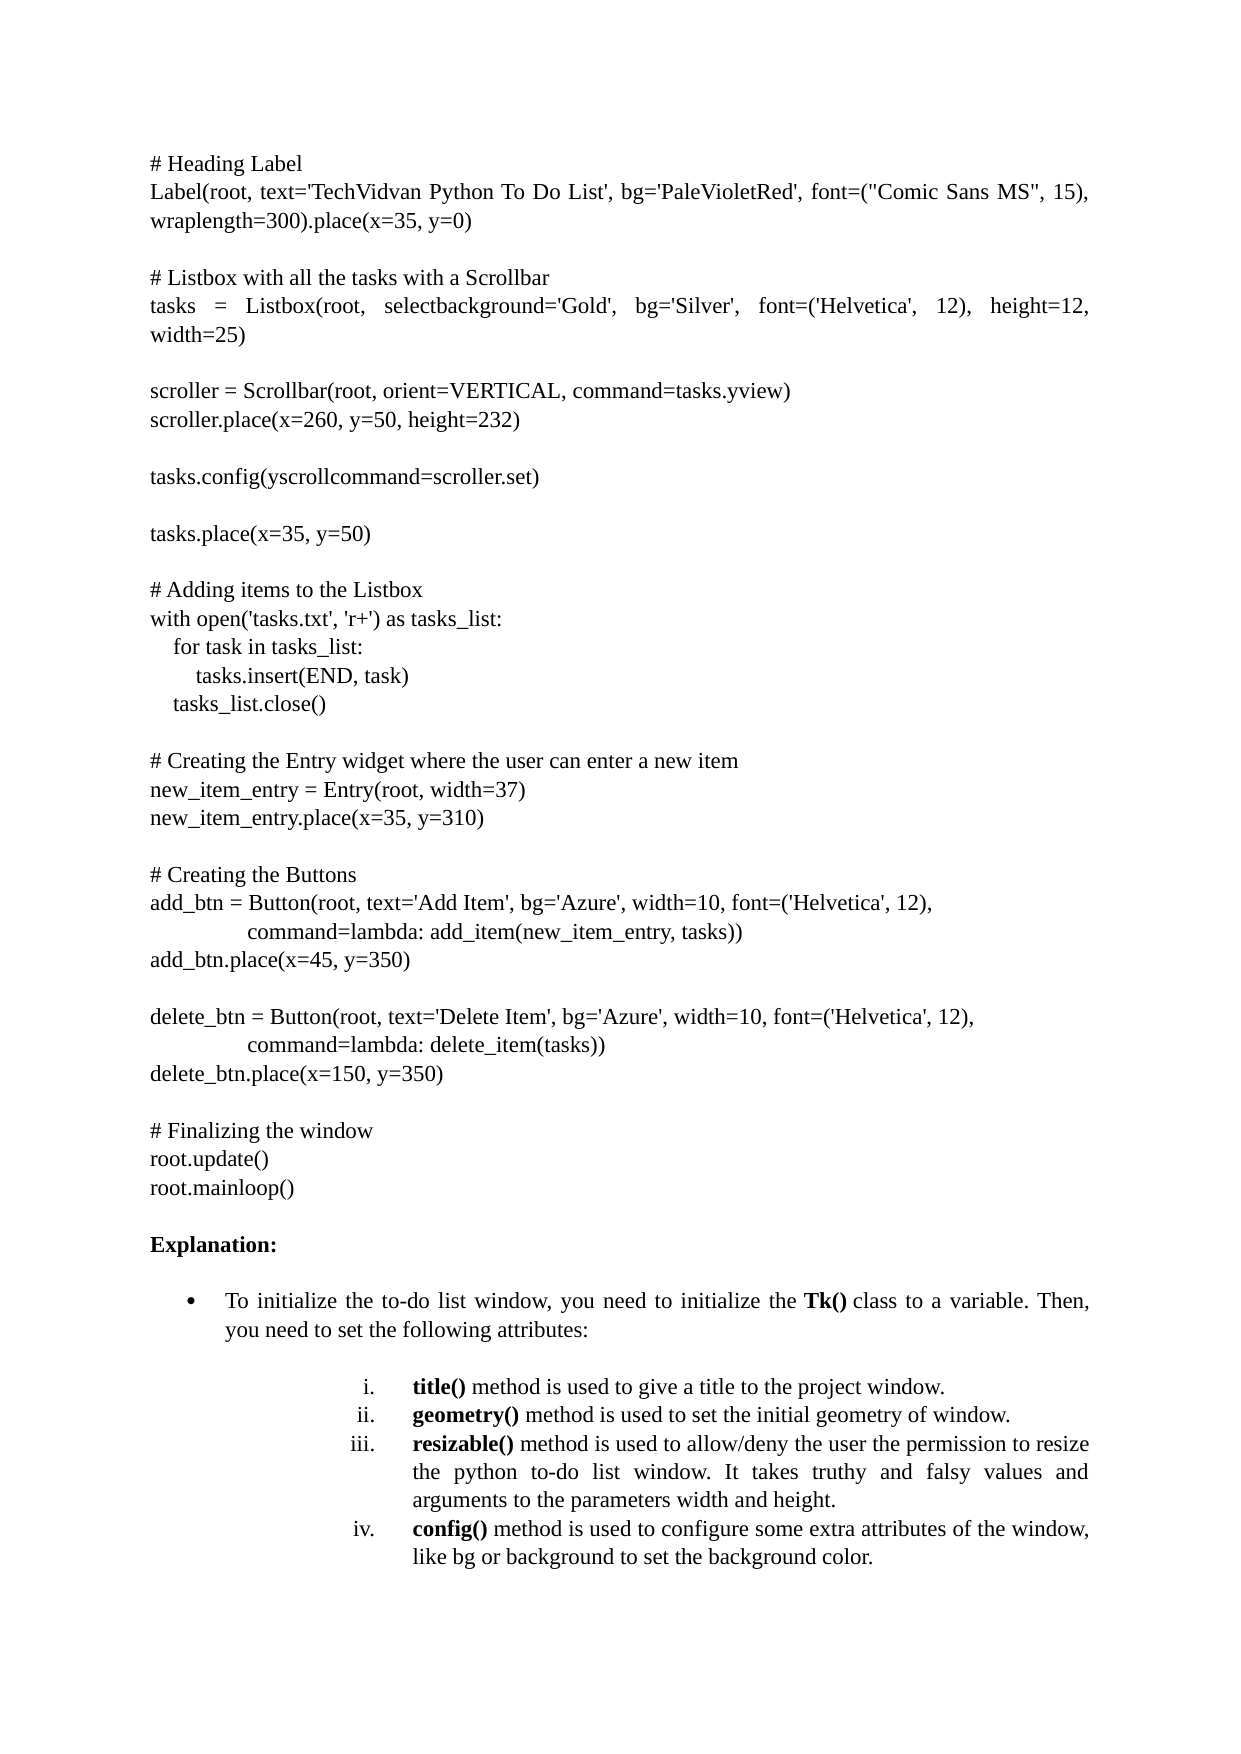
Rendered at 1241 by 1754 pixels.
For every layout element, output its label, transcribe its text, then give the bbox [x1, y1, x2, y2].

text Label(root, text='TechVidvan Python To Do List', bg='PaleVioletRed', font=("Comic Sans MS", 15), wraplength=300).place(x=35, y=0) [150, 178, 1090, 233]
text root.update() [150, 1145, 1090, 1172]
text new_item_entry.place(x=35, y=310) [150, 804, 1090, 830]
text for task in tasks_list: [150, 633, 1090, 660]
text Explanation: [150, 1231, 1090, 1257]
text command=lambda: delete_item(tasks)) [150, 1032, 1090, 1058]
text tasks.config(yscrollcommand=scroller.set) [150, 463, 1090, 489]
list To initialize the to-do list window, you need to initialize the Tk() class to a variable. Then, you need to set the following attributes: [187, 1287, 1090, 1342]
text command=lambda: add_item(new_item_entry, tasks)) [150, 918, 1090, 944]
text delete_btn.place(x=150, y=350) [150, 1060, 1090, 1086]
list resizable() method is used to allow/deny the user the permission to resize the python to-do list window. It takes truthy and falsy values and arguments to the parameters width and height. [375, 1430, 1090, 1513]
text delete_btn = Button(root, text='Delete Item', bg='Azure', width=10, font=('Helvetica', 12), [150, 1003, 1090, 1029]
text with open('tasks.txt', 'r+') as tasks_list: [150, 605, 1090, 631]
text add_btn = Button(root, text='Add Item', bg='Azure', width=10, font=('Helvetica', 12), [150, 889, 1090, 916]
text add_btn.place(x=45, y=350) [150, 946, 1090, 973]
text # Adding items to the Listbox [150, 577, 1090, 603]
text tasks_list.close() [150, 690, 1090, 717]
text scroller.place(x=260, y=50, height=232) [150, 406, 1090, 432]
text # Finalizing the window [150, 1117, 1090, 1143]
list config() method is used to configure some extra attributes of the window, like bg or background to set the background color. [375, 1515, 1090, 1570]
list geometry() method is used to set the initial geometry of window. [375, 1401, 1090, 1428]
text # Heading Label [150, 150, 1090, 176]
text root.mainloop() [150, 1174, 1090, 1200]
text tasks = Listbox(root, selectbackground='Gold', bg='Silver', font=('Helvetica', 12), height=12, width=25) [150, 292, 1090, 347]
text # Creating the Entry widget where the user can enter a new item [150, 747, 1090, 773]
list title() method is used to give a title to the project window. [375, 1373, 1090, 1399]
text # Creating the Buttons [150, 861, 1090, 887]
text tasks.place(x=35, y=50) [150, 520, 1090, 546]
text # Listbox with all the tasks with a Scrollbar [150, 264, 1090, 290]
text scroller = Scrollbar(root, orient=VERTICAL, command=tasks.yview) [150, 377, 1090, 404]
text tasks.insert(END, task) [150, 662, 1090, 688]
text new_item_entry = Entry(root, width=37) [150, 776, 1090, 802]
